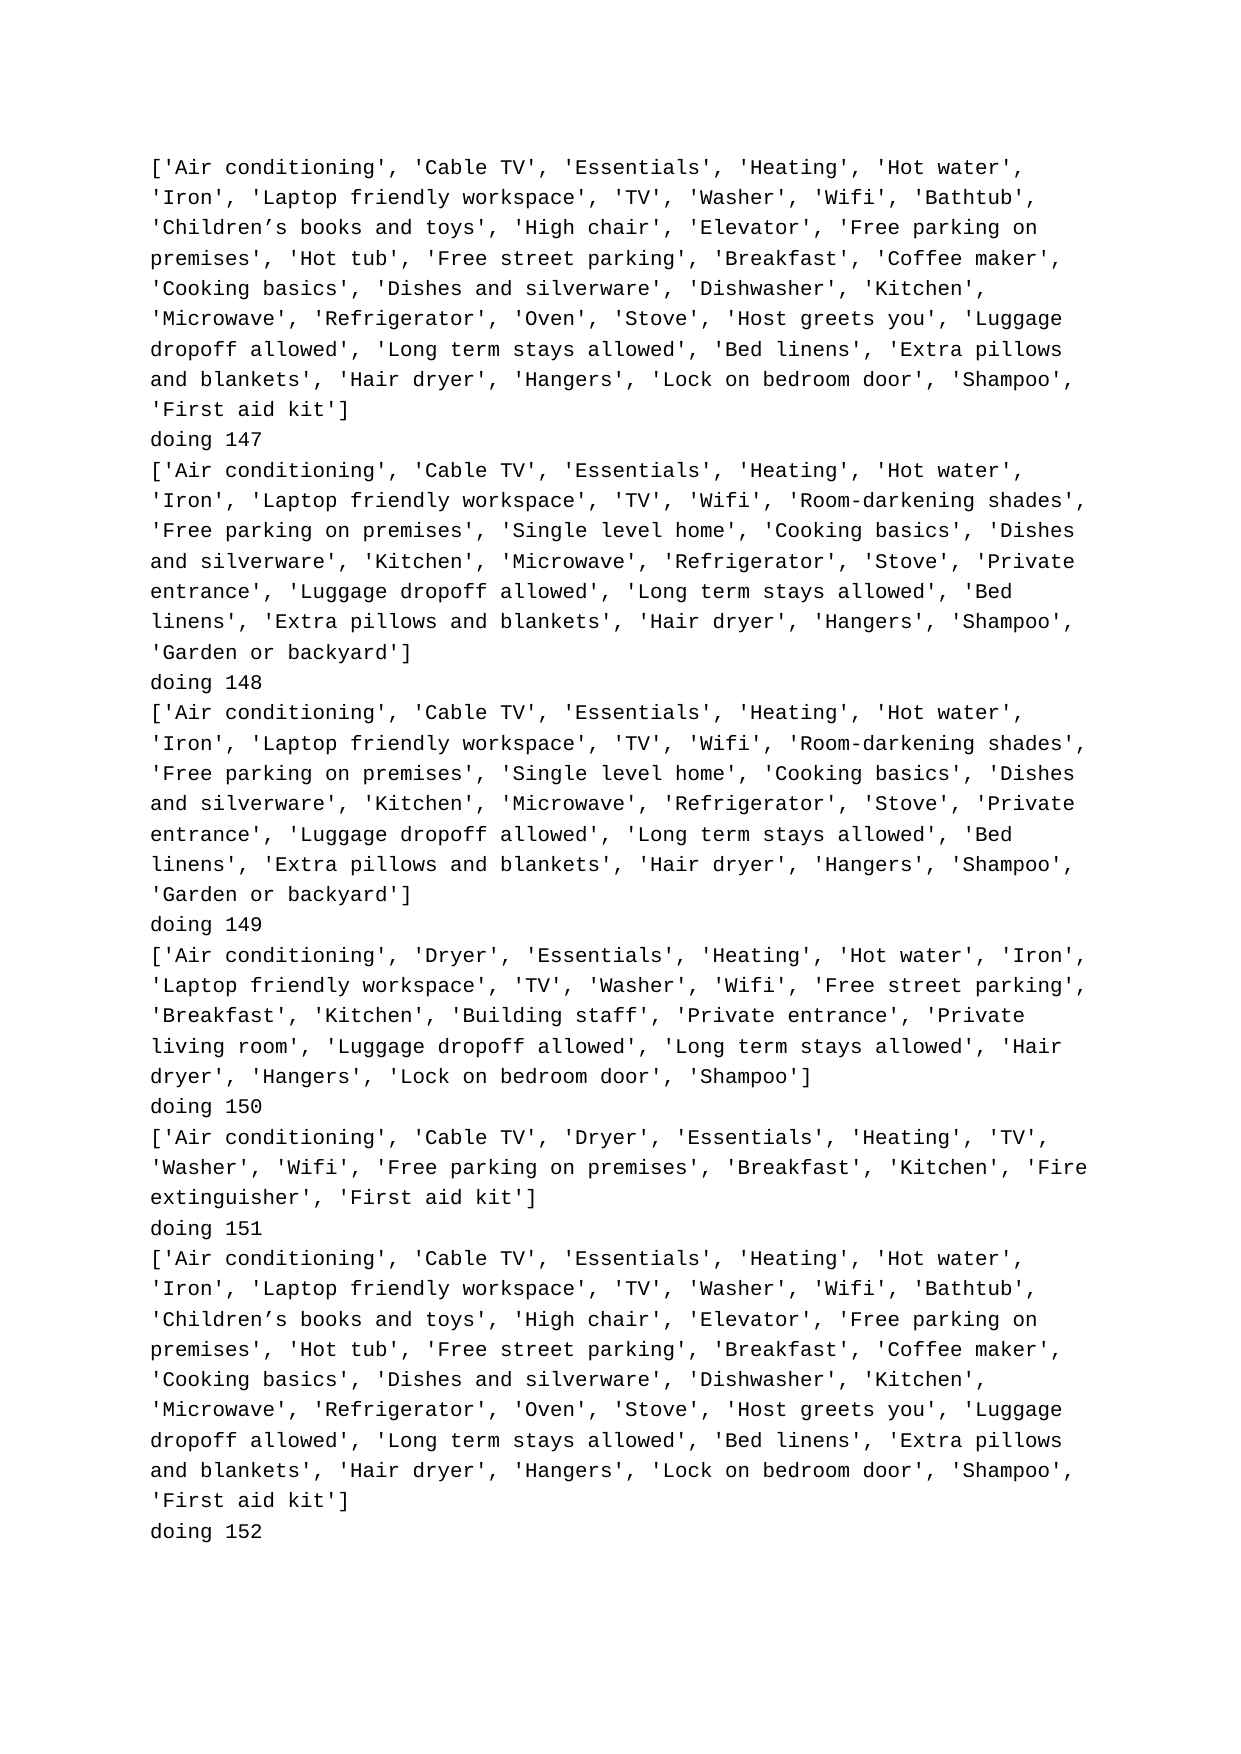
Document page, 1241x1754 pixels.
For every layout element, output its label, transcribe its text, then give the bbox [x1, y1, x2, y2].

text ['Air conditioning', 'Cable TV', 'Essentials', 'Heating', 'Hot water', 'Iron', 'Laptop friendly workspace', 'TV', 'Wifi', 'Room-darkening shades', 'Free parking on premises', 'Single level home', 'Cooking basics', 'Dishes and silverware', 'Kitchen', 'Microwave', 'Refrigerator', 'Stove', 'Private entrance', 'Luggage dropoff allowed', 'Long term stays allowed', 'Bed linens', 'Extra pillows and blankets', 'Hair dryer', 'Hangers', 'Shampoo', 'Garden or backyard'] [150, 696, 1090, 908]
text ['Air conditioning', 'Cable TV', 'Essentials', 'Heating', 'Hot water', 'Iron', 'Laptop friendly workspace', 'TV', 'Washer', 'Wifi', 'Bathtub', 'Children’s books and toys', 'High chair', 'Elevator', 'Free parking on premises', 'Hot tub', 'Free street parking', 'Breakfast', 'Coffee maker', 'Cooking basics', 'Dishes and silverware', 'Dishwasher', 'Kitchen', 'Microwave', 'Refrigerator', 'Oven', 'Stove', 'Host greets you', 'Luggage dropoff allowed', 'Long term stays allowed', 'Bed linens', 'Extra pillows and blankets', 'Hair dryer', 'Hangers', 'Lock on bedroom door', 'Shampoo', 'First aid kit'] [150, 1241, 1090, 1514]
text ['Air conditioning', 'Cable TV', 'Dryer', 'Essentials', 'Heating', 'TV', 'Washer', 'Wifi', 'Free parking on premises', 'Breakfast', 'Kitchen', 'Fire extinguisher', 'First aid kit'] [150, 1120, 1090, 1211]
text doing 150 [150, 1090, 1090, 1120]
text ['Air conditioning', 'Cable TV', 'Essentials', 'Heating', 'Hot water', 'Iron', 'Laptop friendly workspace', 'TV', 'Wifi', 'Room-darkening shades', 'Free parking on premises', 'Single level home', 'Cooking basics', 'Dishes and silverware', 'Kitchen', 'Microwave', 'Refrigerator', 'Stove', 'Private entrance', 'Luggage dropoff allowed', 'Long term stays allowed', 'Bed linens', 'Extra pillows and blankets', 'Hair dryer', 'Hangers', 'Shampoo', 'Garden or backyard'] [150, 453, 1090, 665]
text doing 148 [150, 665, 1090, 696]
text doing 152 [150, 1514, 1090, 1544]
text doing 147 [150, 423, 1090, 453]
text ['Air conditioning', 'Dryer', 'Essentials', 'Heating', 'Hot water', 'Iron', 'Laptop friendly workspace', 'TV', 'Washer', 'Wifi', 'Free street parking', 'Breakfast', 'Kitchen', 'Building staff', 'Private entrance', 'Private living room', 'Luggage dropoff allowed', 'Long term stays allowed', 'Hair dryer', 'Hangers', 'Lock on bedroom door', 'Shampoo'] [150, 938, 1090, 1090]
text doing 149 [150, 908, 1090, 938]
text ['Air conditioning', 'Cable TV', 'Essentials', 'Heating', 'Hot water', 'Iron', 'Laptop friendly workspace', 'TV', 'Washer', 'Wifi', 'Bathtub', 'Children’s books and toys', 'High chair', 'Elevator', 'Free parking on premises', 'Hot tub', 'Free street parking', 'Breakfast', 'Coffee maker', 'Cooking basics', 'Dishes and silverware', 'Dishwasher', 'Kitchen', 'Microwave', 'Refrigerator', 'Oven', 'Stove', 'Host greets you', 'Luggage dropoff allowed', 'Long term stays allowed', 'Bed linens', 'Extra pillows and blankets', 'Hair dryer', 'Hangers', 'Lock on bedroom door', 'Shampoo', 'First aid kit'] [150, 150, 1090, 423]
text doing 151 [150, 1211, 1090, 1241]
